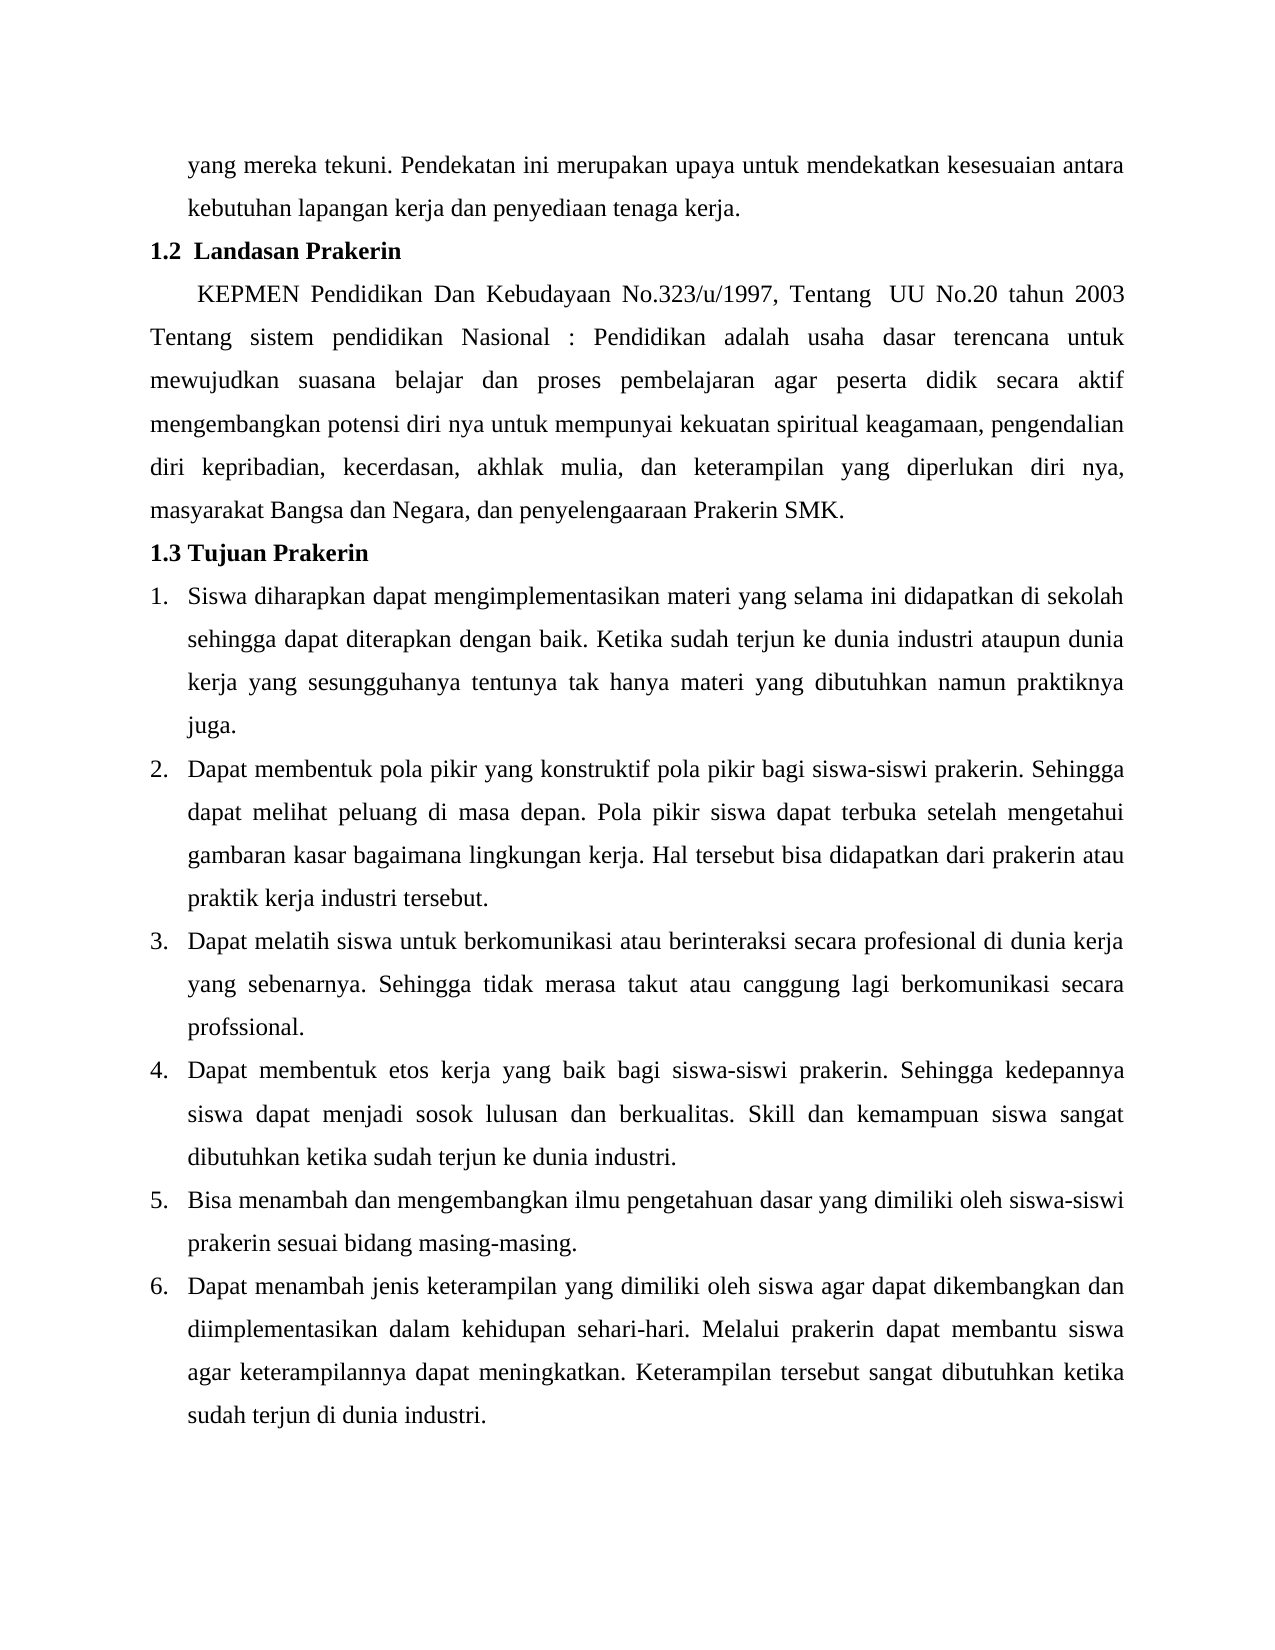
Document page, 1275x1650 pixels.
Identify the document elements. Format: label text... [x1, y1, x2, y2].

list Dapat melatih siswa untuk berkomunikasi atau berinteraksi secara profesional di dunia kerja yang sebenarnya. Sehingga tidak merasa takut atau canggung lagi berkomunikasi secara profssional. [150, 926, 1125, 1041]
list Siswa diharapkan dapat mengimplementasikan materi yang selama ini didapatkan di sekolah sehingga dapat diterapkan dengan baik. Ketika sudah terjun ke dunia industri ataupun dunia kerja yang sesungguhanya tentunya tak hanya materi yang dibutuhkan namun praktiknya juga. [150, 581, 1125, 739]
text 1.3 Tujuan Prakerin [150, 538, 1125, 567]
list Dapat membentuk etos kerja yang baik bagi siswa-siswi prakerin. Sehingga kedepannya siswa dapat menjadi sosok lulusan dan berkualitas. Skill dan kemampuan siswa sangat dibutuhkan ketika sudah terjun ke dunia industri. [150, 1056, 1125, 1171]
text KEPMEN Pendidikan Dan Kebudayaan No.323/u/1997, Tentang UU No.20 tahun 2003 Tentang sistem pendidikan Nasional : Pendidikan adalah usaha dasar terencana untuk mewujudkan suasana belajar dan proses pembelajaran agar peserta didik secara aktif mengembangkan potensi diri nya untuk mempunyai kekuatan spiritual keagamaan, pengendalian diri kepribadian, kecerdasan, akhlak mulia, dan keterampilan yang diperlukan diri nya, masyarakat Bangsa dan Negara, dan penyelengaaraan Prakerin SMK. [150, 279, 1125, 524]
list Bisa menambah dan mengembangkan ilmu pengetahuan dasar yang dimiliki oleh siswa-siswi prakerin sesuai bidang masing-masing. [150, 1185, 1125, 1257]
list Dapat menambah jenis keterampilan yang dimiliki oleh siswa agar dapat dikembangkan dan diimplementasikan dalam kehidupan sehari-hari. Melalui prakerin dapat membantu siswa agar keterampilannya dapat meningkatkan. Keterampilan tersebut sangat dibutuhkan ketika sudah terjun di dunia industri. [150, 1271, 1125, 1429]
list 1.2 Landasan Prakerin [150, 236, 1125, 265]
list Dapat membentuk pola pikir yang konstruktif pola pikir bagi siswa-siswi prakerin. Sehingga dapat melihat peluang di masa depan. Pola pikir siswa dapat terbuka setelah mengetahui gambaran kasar bagaimana lingkungan kerja. Hal tersebut bisa didapatkan dari prakerin atau praktik kerja industri tersebut. [150, 754, 1125, 912]
